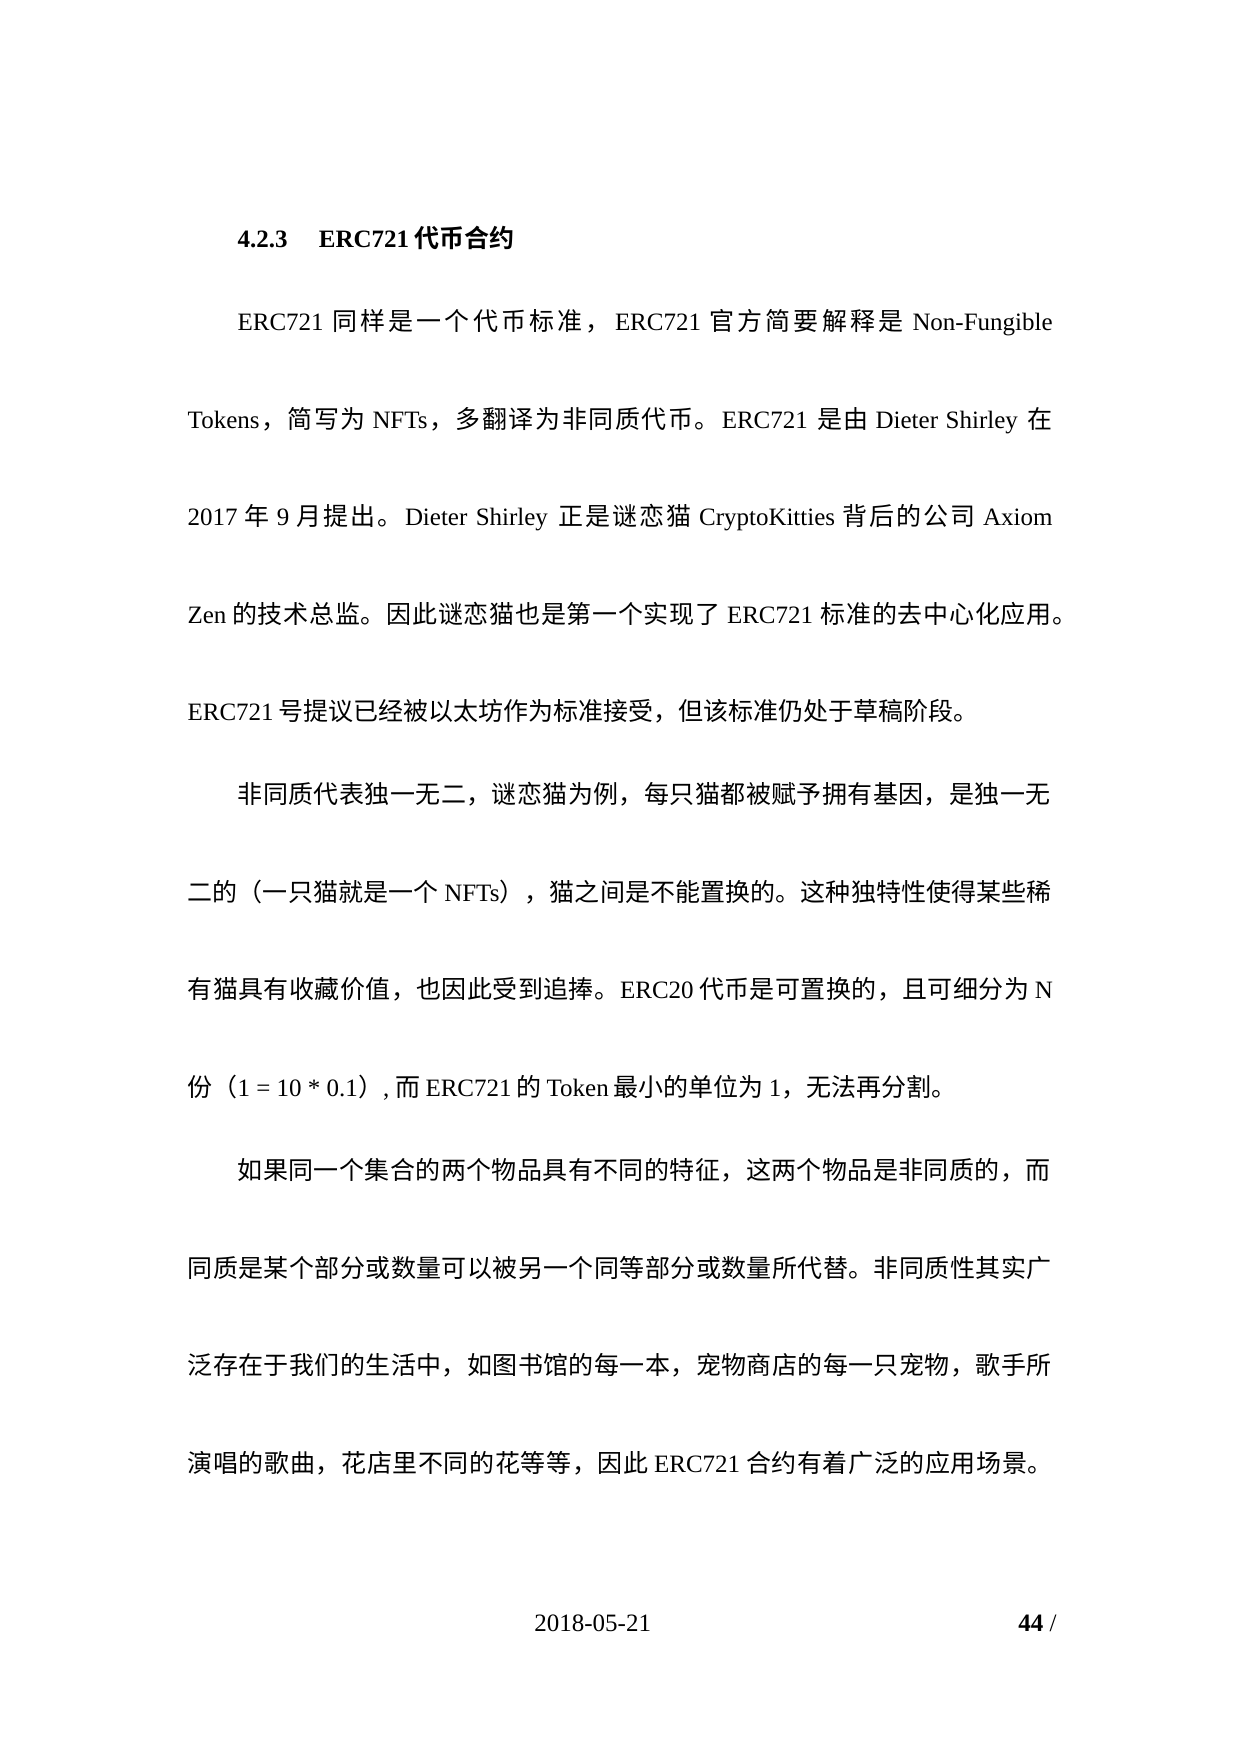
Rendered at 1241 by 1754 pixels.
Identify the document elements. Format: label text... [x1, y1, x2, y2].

subtitle ERC721代币合约 [187, 204, 1053, 269]
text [187, 1136, 1053, 1494]
text ERC721同样是一个代币标准，ERC721官方简要解释是Non-Fungible Tokens，简写为NFTs，多翻译为非同质代币。ERC721 是由Dieter Shirley 在2017年9月提出。Dieter Shirley 正是谜恋猫CryptoKitties背后的公司Axiom Zen的技术总监。因此谜恋猫也是第一个实现了ERC721 标准的去中心化应用。ERC721号提议已经被以太坊作为标准接受，但该标准仍处于草稿阶段。 [187, 287, 1053, 742]
text 非同质代表独一无二，谜恋猫为例，每只猫都被赋予拥有基因，是独一无二的（一只猫就是一个NFTs），猫之间是不能置换的。这种独特性使得某些稀有猫具有收藏价值，也因此受到追捧。ERC20代币是可置换的，且可细分为N份（1 = 10 * 0.1）, 而ERC721的Token最小的单位为1，无法再分割。 [187, 761, 1053, 1118]
